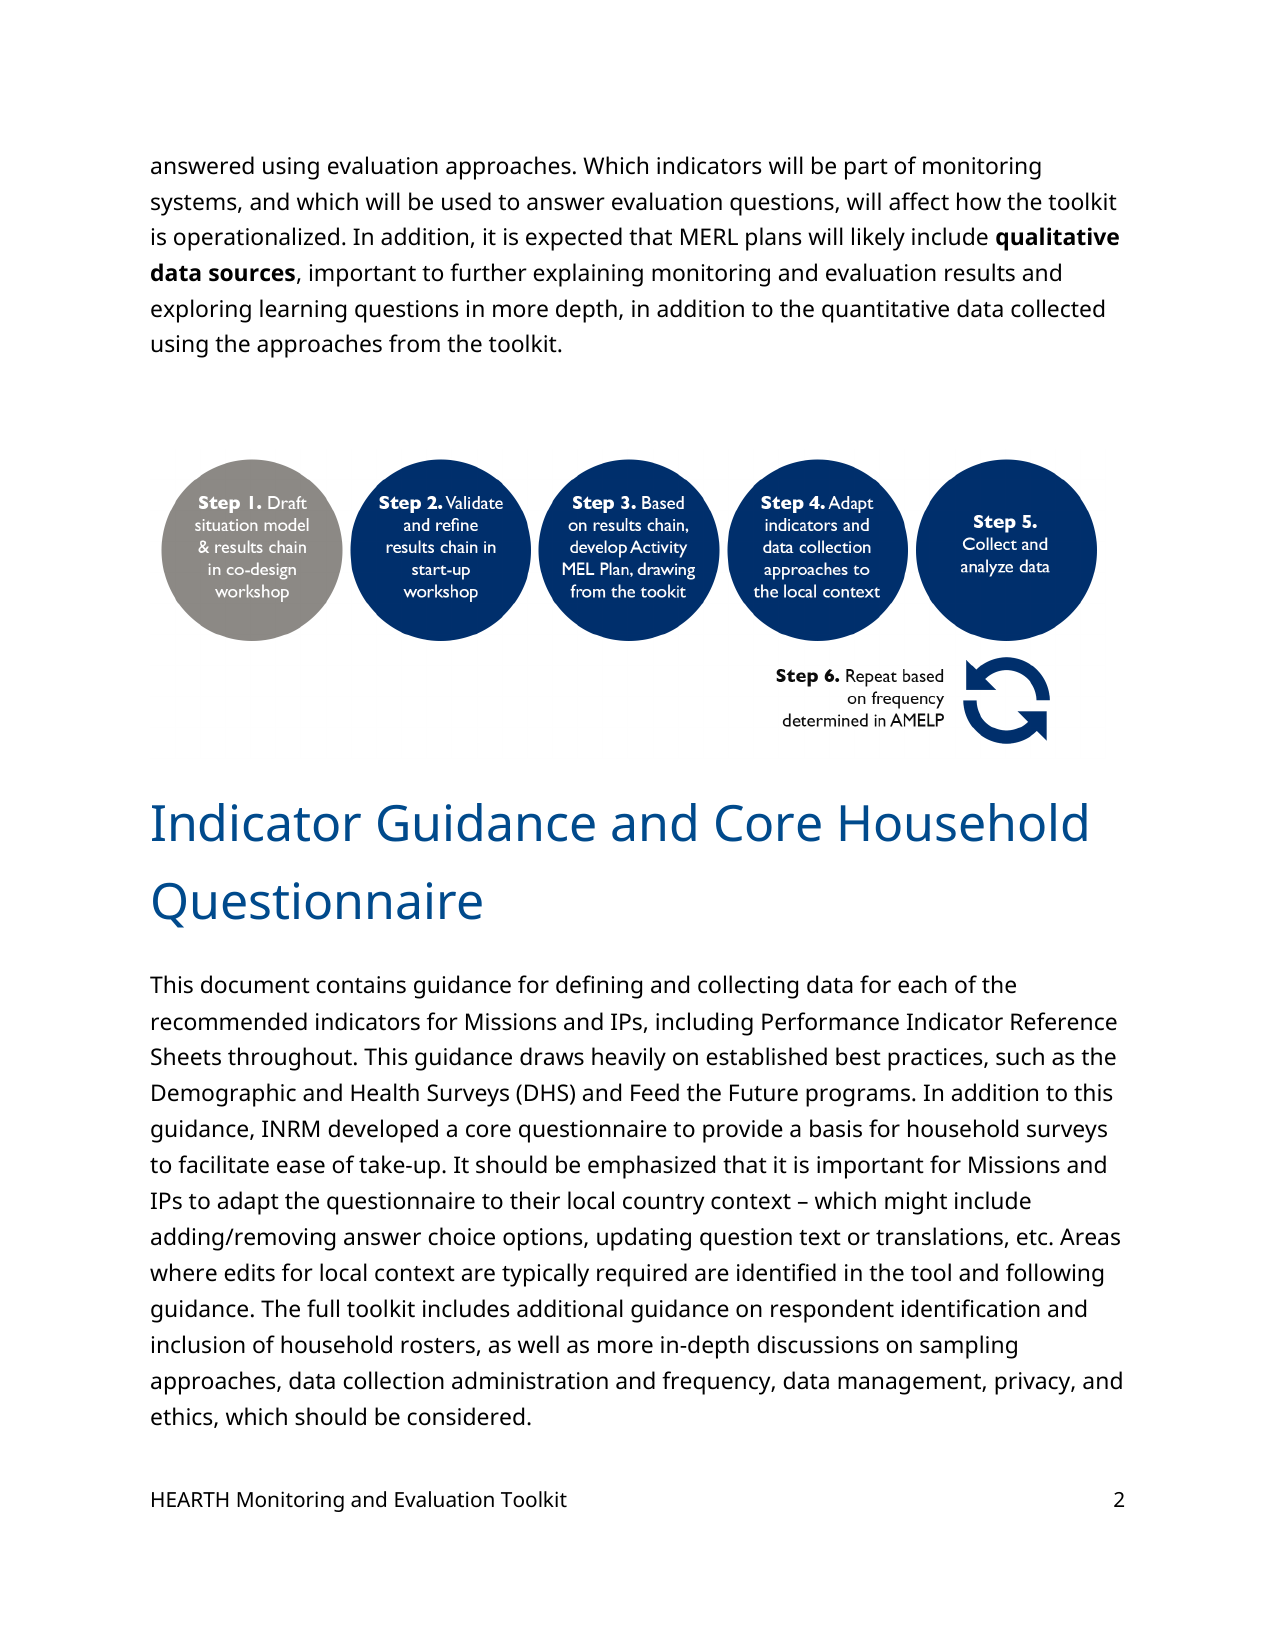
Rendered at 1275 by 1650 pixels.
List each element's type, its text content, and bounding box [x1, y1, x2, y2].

text This document contains guidance for defining and collecting data for each of the recommended indicators for Missions and IPs, including Performance Indicator Reference Sheets throughout. This guidance draws heavily on established best practices, such as the Demographic and Health Surveys (DHS) and Feed the Future programs. In addition to this guidance, INRM developed a core questionnaire to provide a basis for household surveys to facilitate ease of take-up. It should be emphasized that it is important for Missions and IPs to adapt the questionnaire to their local country context – which might include adding/removing answer choice options, updating question text or translations, etc. Areas where edits for local context are typically required are identified in the tool and following guidance. The full toolkit includes additional guidance on respondent identification and inclusion of household rosters, as well as more in-depth discussions on sampling approaches, data collection administration and frequency, data management, privacy, and ethics, which should be considered. [150, 969, 1125, 1432]
picture [150, 449, 1106, 759]
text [150, 150, 1125, 359]
text Indicator Guidance and Core Household Questionnaire [150, 788, 1125, 934]
